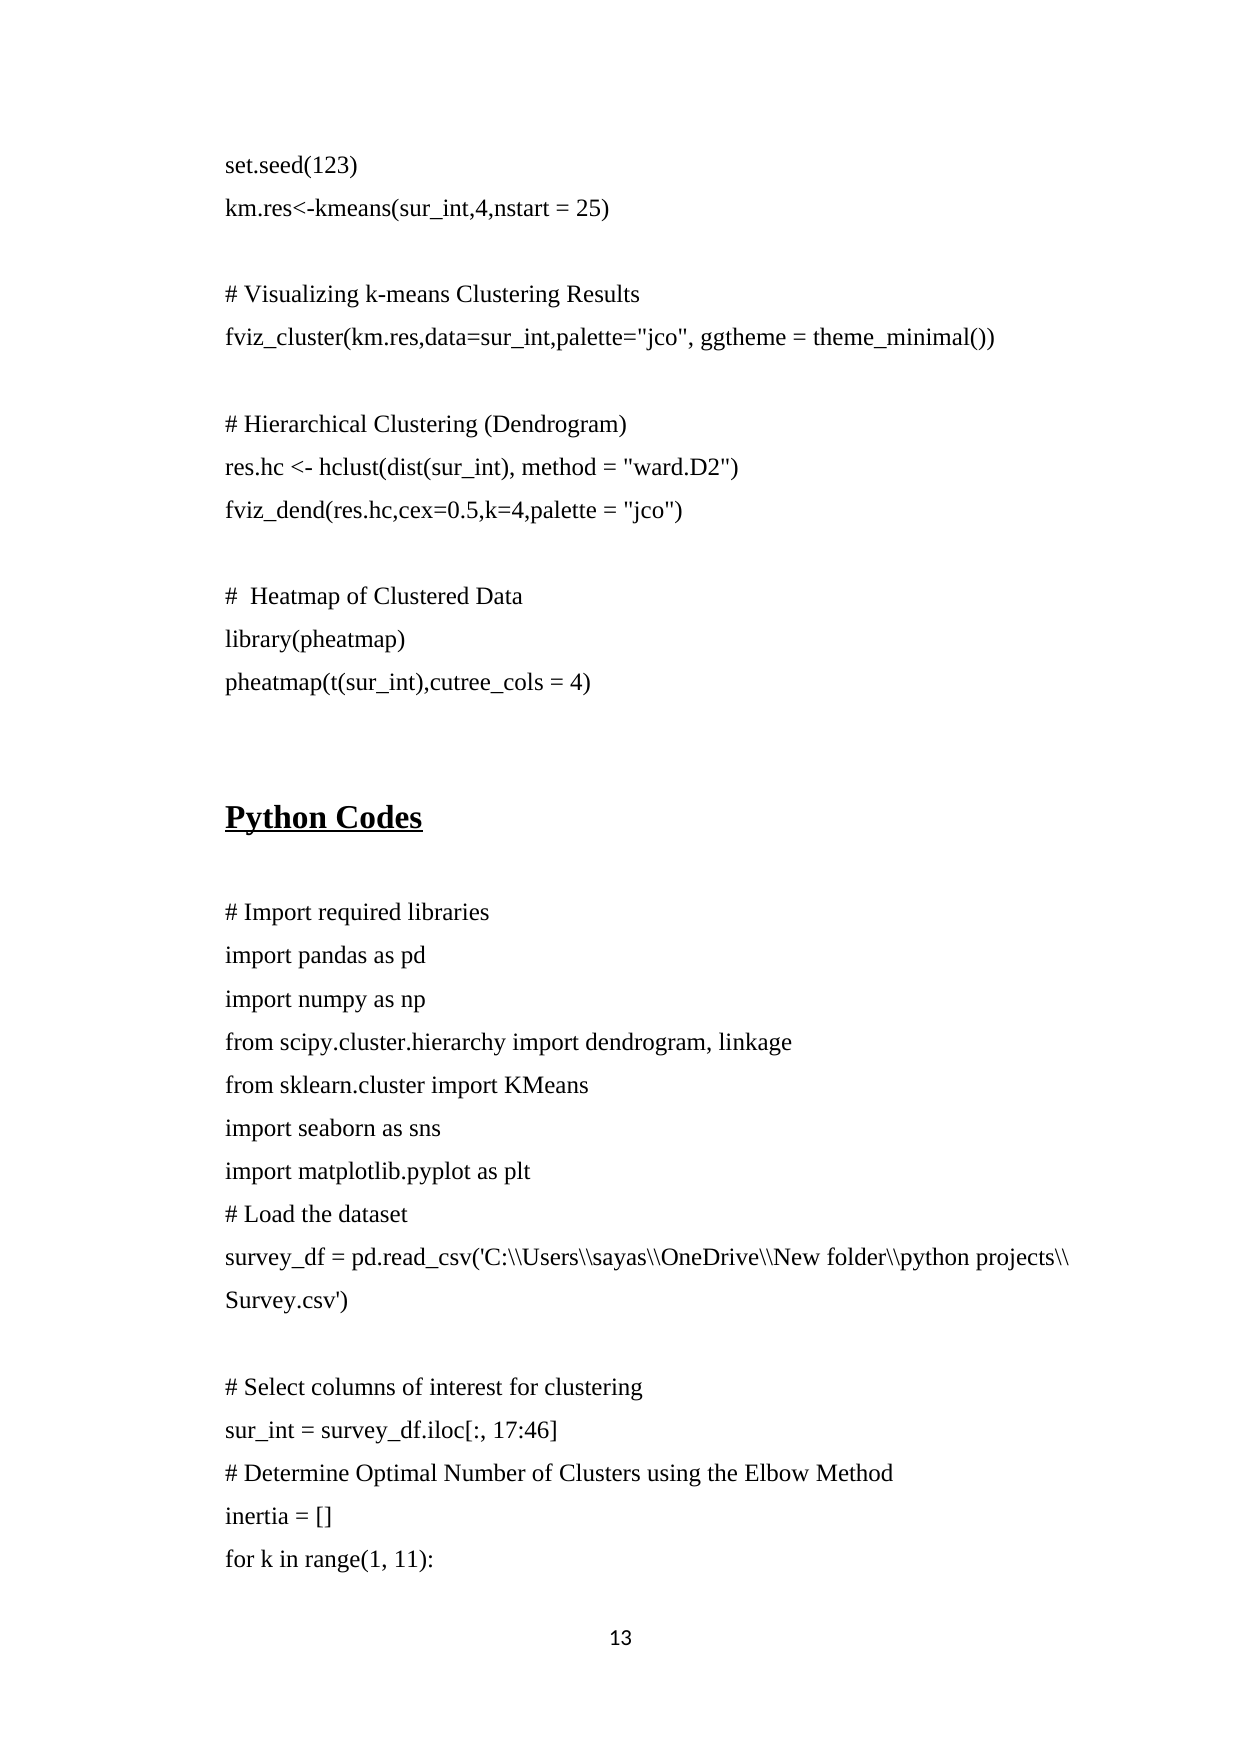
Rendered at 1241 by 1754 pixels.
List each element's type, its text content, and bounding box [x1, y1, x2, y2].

text for k in range(1, 11): [225, 1544, 1090, 1573]
text # Visualizing k-means Clustering Results [225, 279, 1090, 308]
text from sklearn.cluster import KMeans [225, 1070, 1090, 1099]
text Python Codes [225, 797, 1090, 835]
text fviz_cluster(km.res,data=sur_int,palette="jco", ggtheme = theme_minimal()) [225, 322, 1090, 351]
text import pandas as pd [225, 941, 1090, 969]
text res.hc <- hclust(dist(sur_int), method = "ward.D2") [225, 452, 1090, 481]
text import numpy as np [225, 984, 1090, 1012]
text pheatmap(t(sur_int),cutree_cols = 4) [225, 667, 1090, 696]
text fviz_dend(res.hc,cex=0.5,k=4,palette = "jco") [225, 495, 1090, 524]
text from scipy.cluster.hierarchy import dendrogram, linkage [225, 1027, 1090, 1056]
text km.res<-kmeans(sur_int,4,nstart = 25) [225, 193, 1090, 222]
text library(pheatmap) [225, 624, 1090, 653]
text # Load the dataset [225, 1199, 1090, 1228]
text import matplotlib.pyplot as plt [225, 1156, 1090, 1185]
text # Select columns of interest for clustering [225, 1372, 1090, 1401]
text # Heatmap of Clustered Data [225, 581, 1090, 610]
text import seaborn as sns [225, 1113, 1090, 1142]
text # Determine Optimal Number of Clusters using the Elbow Method [225, 1458, 1090, 1487]
text # Hierarchical Clustering (Dendrogram) [225, 409, 1090, 437]
text inertia = [] [225, 1501, 1090, 1530]
text survey_df = pd.read_csv('C:\\Users\\sayas\\OneDrive\\New folder\\python projects\\Survey.csv') [225, 1242, 1090, 1314]
text set.seed(123) [225, 150, 1090, 179]
text # Import required libraries [225, 897, 1090, 926]
text sur_int = survey_df.iloc[:, 17:46] [225, 1415, 1090, 1444]
